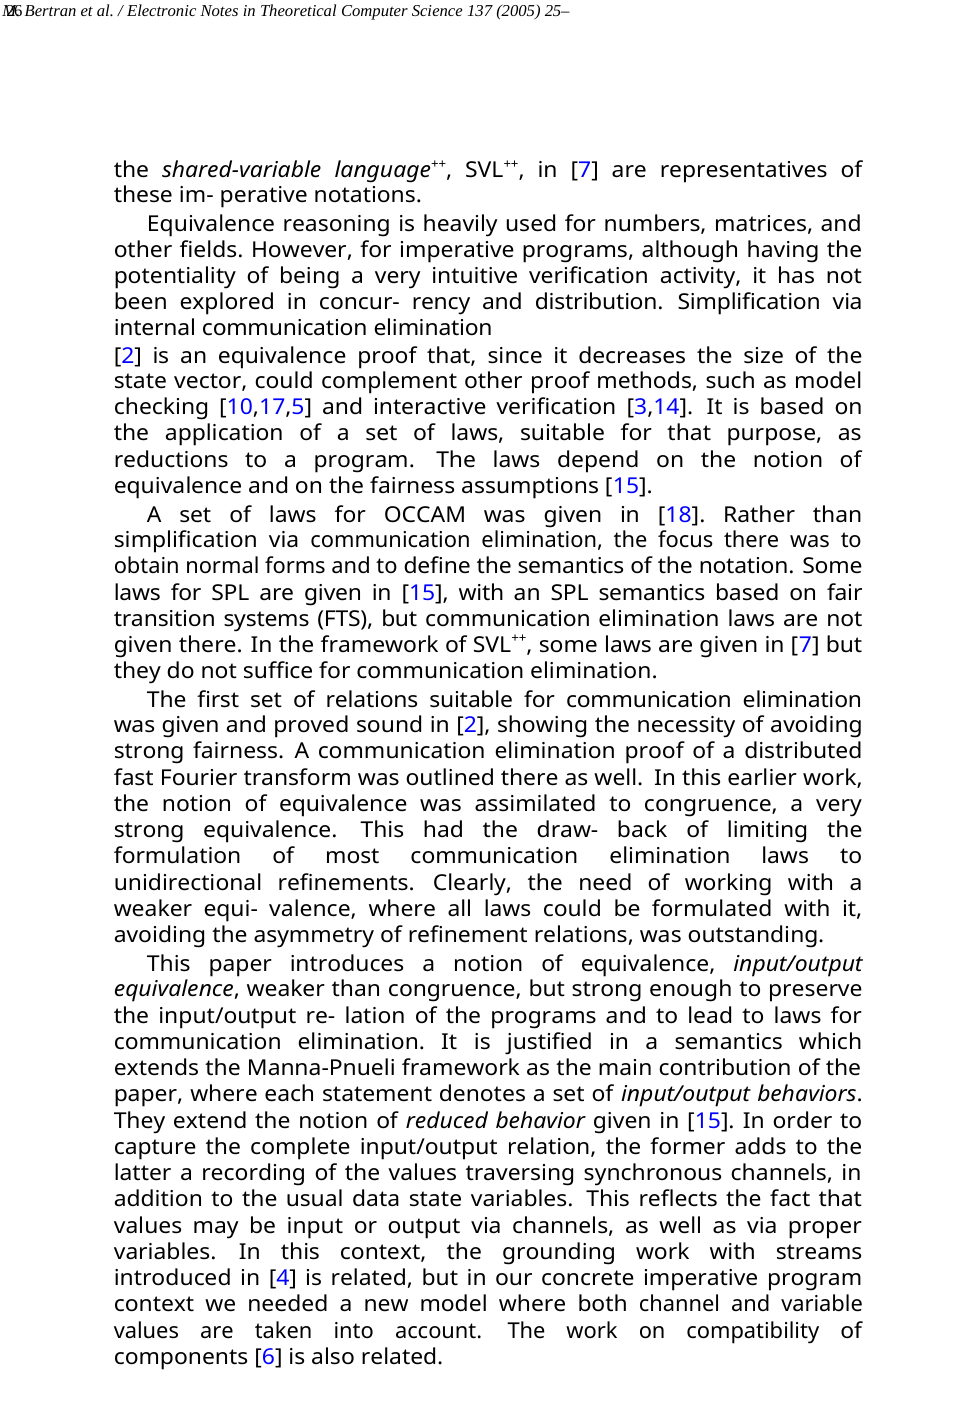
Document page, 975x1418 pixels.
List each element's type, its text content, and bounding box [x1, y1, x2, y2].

text Equivalence reasoning is heavily used for numbers, matrices, and other fields. However, for imperative programs, although having the potentiality of being a very intuitive verification activity, it has not been explored in concur- rency and distribution. Simplification via internal communication elimination [113, 211, 863, 342]
text The first set of relations suitable for communication elimination was given and proved sound in [2], showing the necessity of avoiding strong fairness. A communication elimination proof of a distributed fast Fourier transform was outlined there as well. In this earlier work, the notion of equivalence was assimilated to congruence, a very strong equivalence. This had the draw- back of limiting the formulation of most communication elimination laws to unidirectional refinements. Clearly, the need of working with a weaker equi- valence, where all laws could be formulated with it, avoiding the asymmetry of refinement relations, was outstanding. [113, 687, 862, 949]
text This paper introduces a notion of equivalence, input/output equivalence, weaker than congruence, but strong enough to preserve the input/output re- lation of the programs and to lead to laws for communication elimination. It is justified in a semantics which extends the Manna-Pnueli framework as the main contribution of the paper, where each statement denotes a set of input/output behaviors. They extend the notion of reduced behavior given in [15]. In order to capture the complete input/output relation, the former adds to the latter a recording of the values traversing synchronous channels, in addition to the usual data state variables. This reflects the fact that values may be input or output via channels, as well as via proper variables. In this context, the grounding work with streams introduced in [4] is related, but in our concrete imperative program context we needed a new model where both channel and variable values are taken into account. The work on compatibility of components [6] is also related. [113, 951, 863, 1371]
text [2] is an equivalence proof that, since it decreases the size of the state vector, could complement other proof methods, such as model checking [10,17,5] and interactive verification [3,14]. It is based on the application of a set of laws, suitable for that purpose, as reductions to a program. The laws depend on the notion of equivalence and on the fairness assumptions [15]. [113, 342, 862, 499]
text the shared-variable language++, SVL++, in [7] are representatives of these im- perative notations. [113, 157, 862, 209]
text A set of laws for OCCAM was given in [18]. Rather than simplification via communication elimination, the focus there was to obtain normal forms and to define the semantics of the notation. Some laws for SPL are given in [15], with an SPL semantics based on fair transition systems (FTS), but communication elimination laws are not given there. In the framework of SVL++, some laws are given in [7] but they do not suffice for communication elimination. [113, 501, 863, 685]
